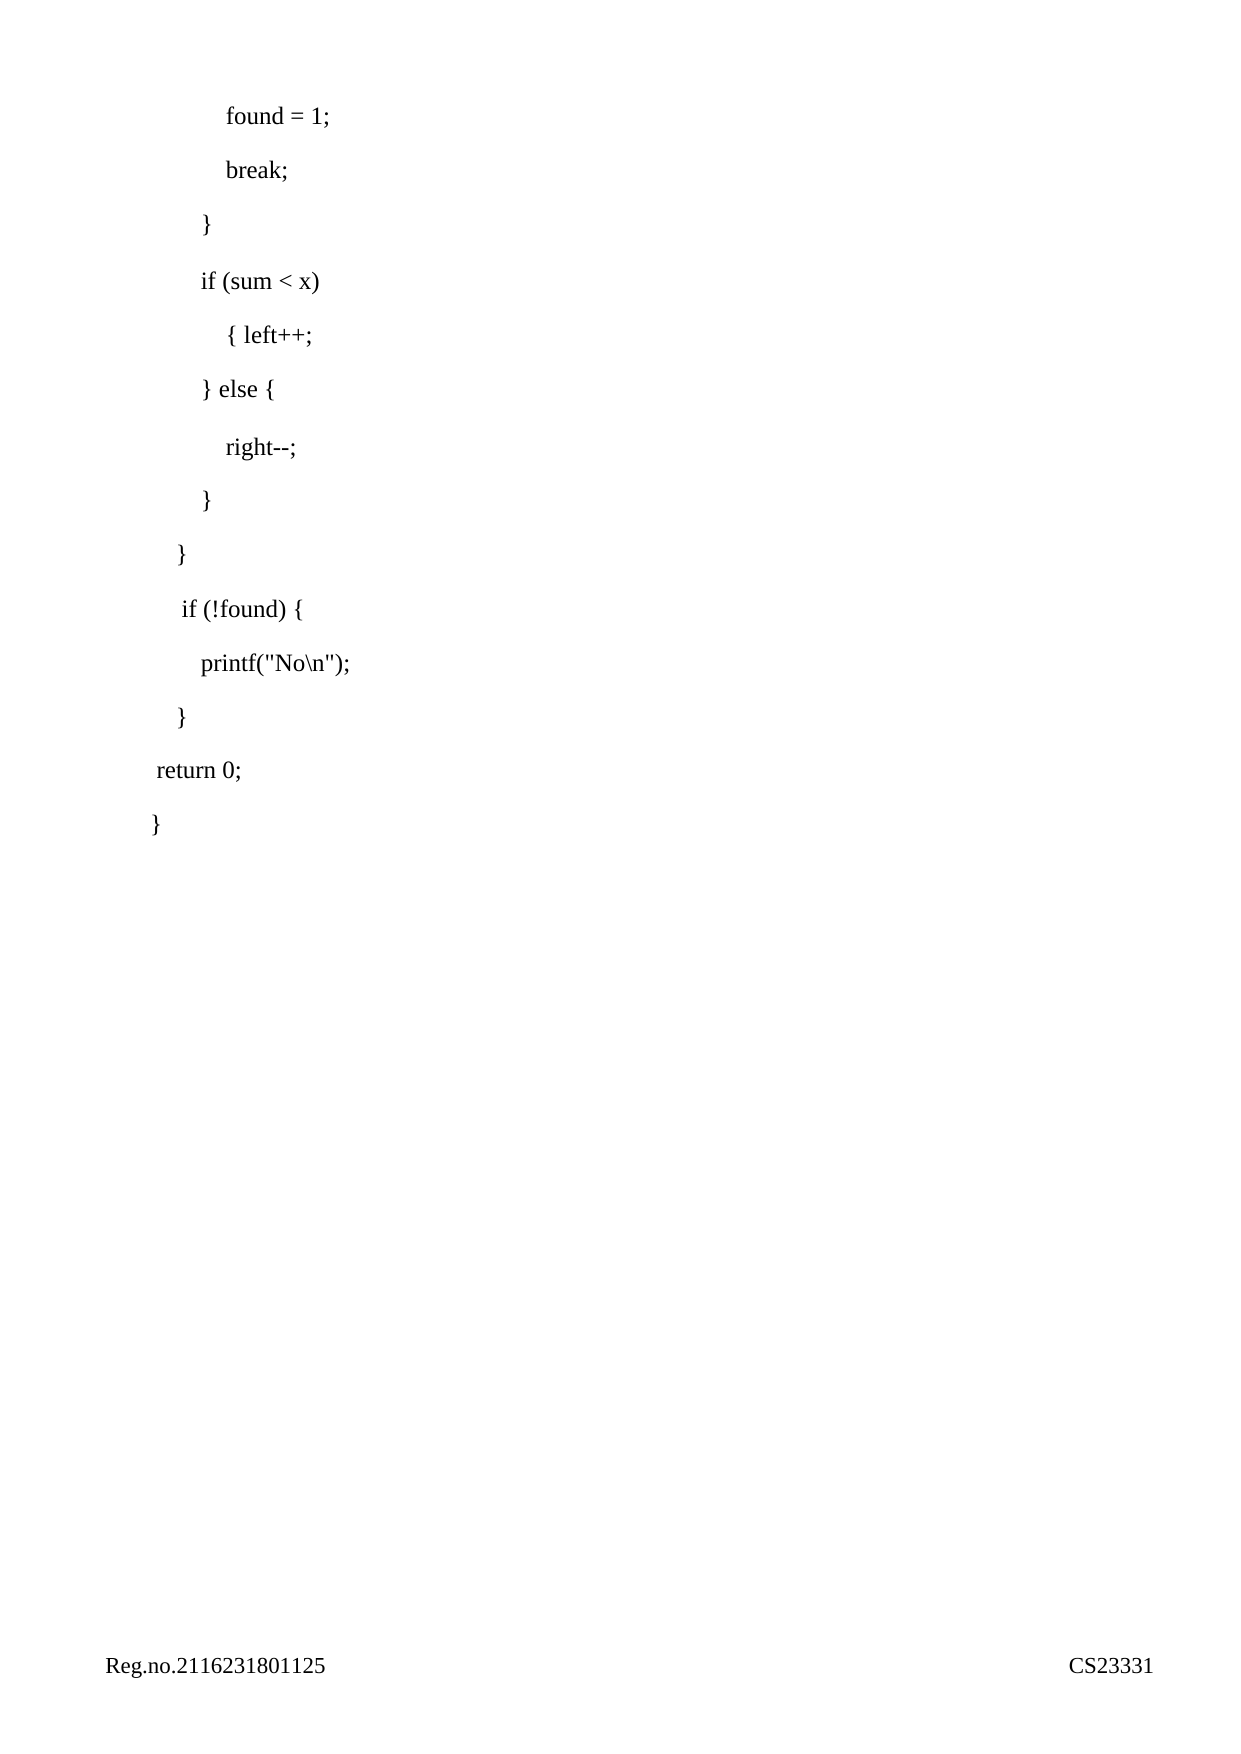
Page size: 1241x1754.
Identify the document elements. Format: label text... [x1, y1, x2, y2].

text if (sum < x) { left++; [201, 266, 383, 349]
text } [176, 539, 1155, 568]
text } [201, 209, 1155, 237]
text } [176, 702, 1155, 730]
text right--; [226, 432, 1155, 461]
text } [201, 486, 1155, 514]
text } else { [201, 374, 1155, 403]
text } [150, 809, 1155, 838]
text if (!found) { [181, 594, 1155, 622]
text found = 1; break; [226, 101, 346, 183]
text printf("No\n"); [201, 648, 1155, 676]
text return 0; [156, 755, 1155, 784]
